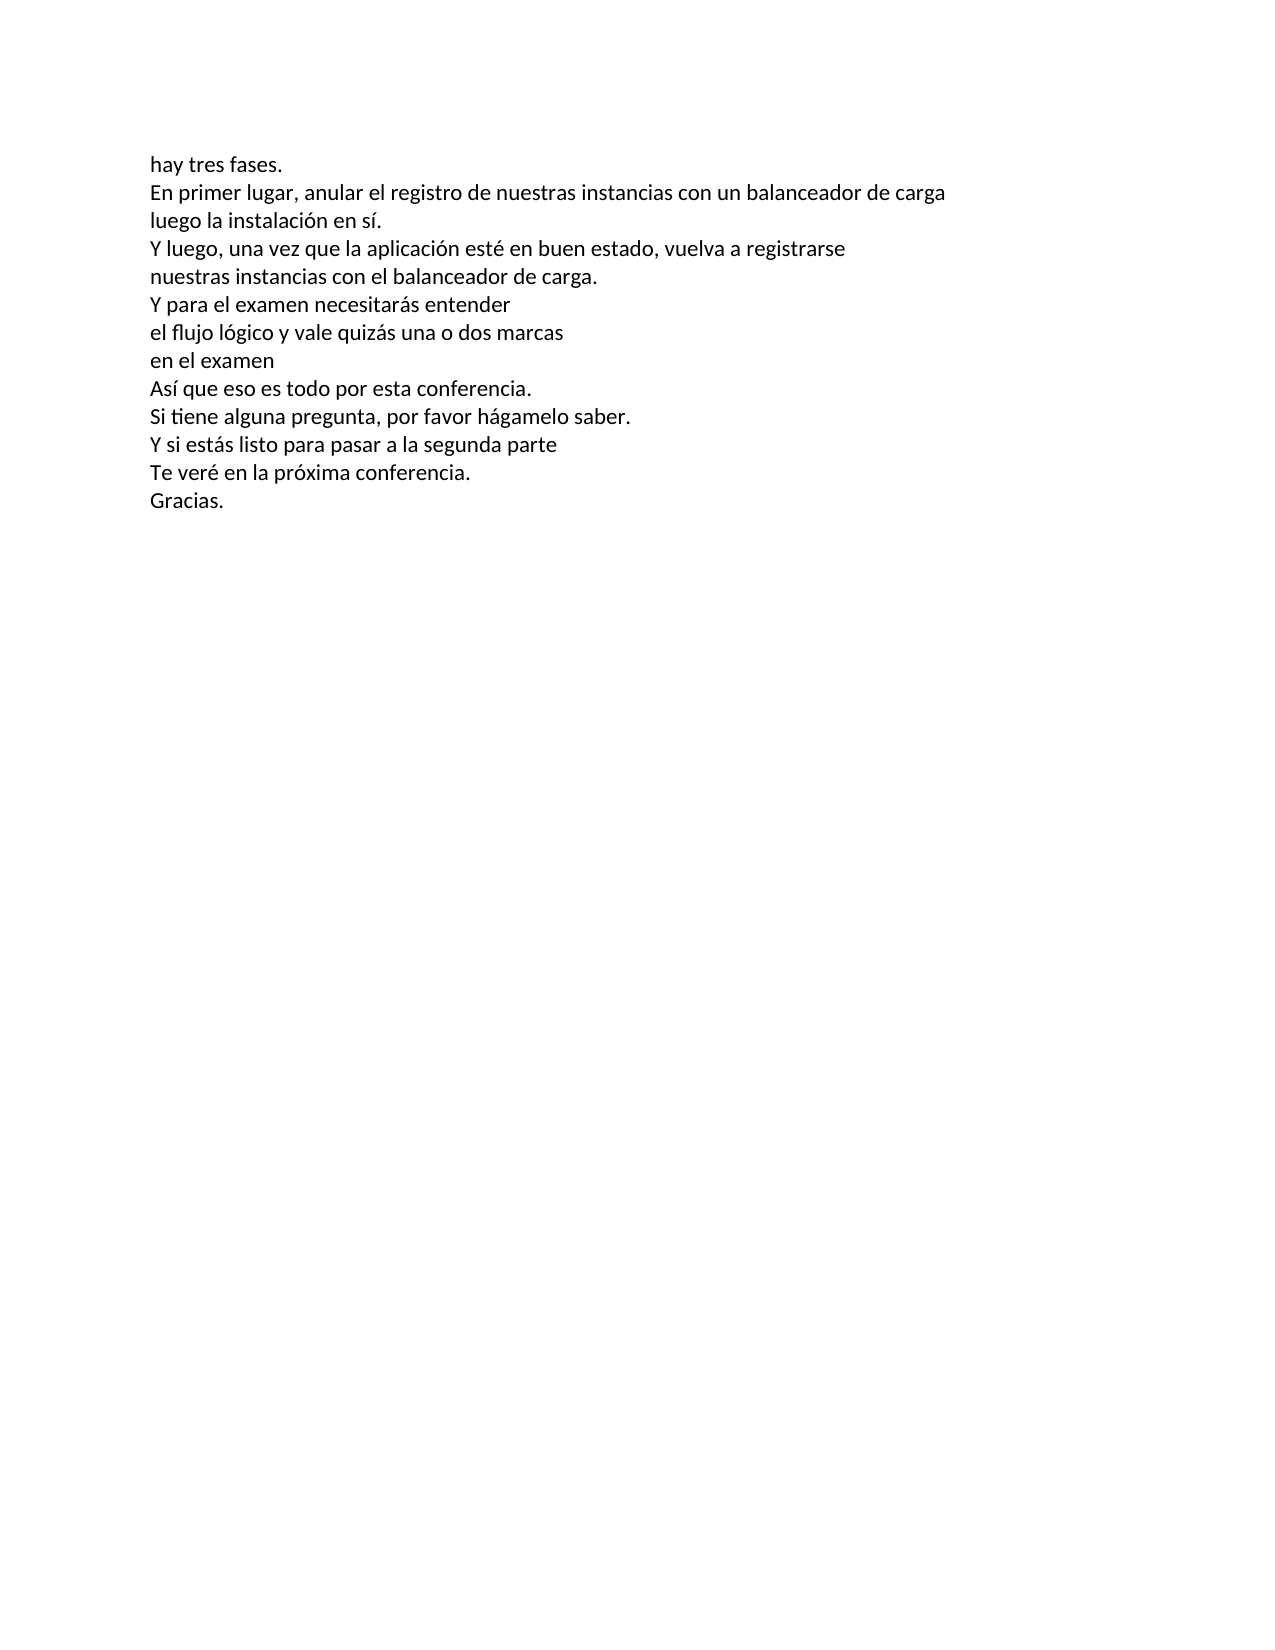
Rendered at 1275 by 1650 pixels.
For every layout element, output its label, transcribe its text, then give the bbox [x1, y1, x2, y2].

text Gracias. [150, 486, 1125, 542]
text Si tiene alguna pregunta, por favor hágamelo saber. [150, 402, 1125, 430]
text En primer lugar, anular el registro de nuestras instancias con un balanceador de carga [150, 178, 1125, 206]
text Y para el examen necesitarás entender [150, 290, 1125, 318]
text Y si estás listo para pasar a la segunda parte [150, 430, 1125, 458]
text el flujo lógico y vale quizás una o dos marcas [150, 318, 1125, 346]
text en el examen [150, 346, 1125, 374]
text Y luego, una vez que la aplicación esté en buen estado, vuelva a registrarse [150, 234, 1125, 262]
text Así que eso es todo por esta conferencia. [150, 374, 1125, 402]
text nuestras instancias con el balanceador de carga. [150, 262, 1125, 290]
text hay tres fases. [150, 150, 1125, 178]
text luego la instalación en sí. [150, 206, 1125, 234]
text Te veré en la próxima conferencia. [150, 458, 1125, 486]
